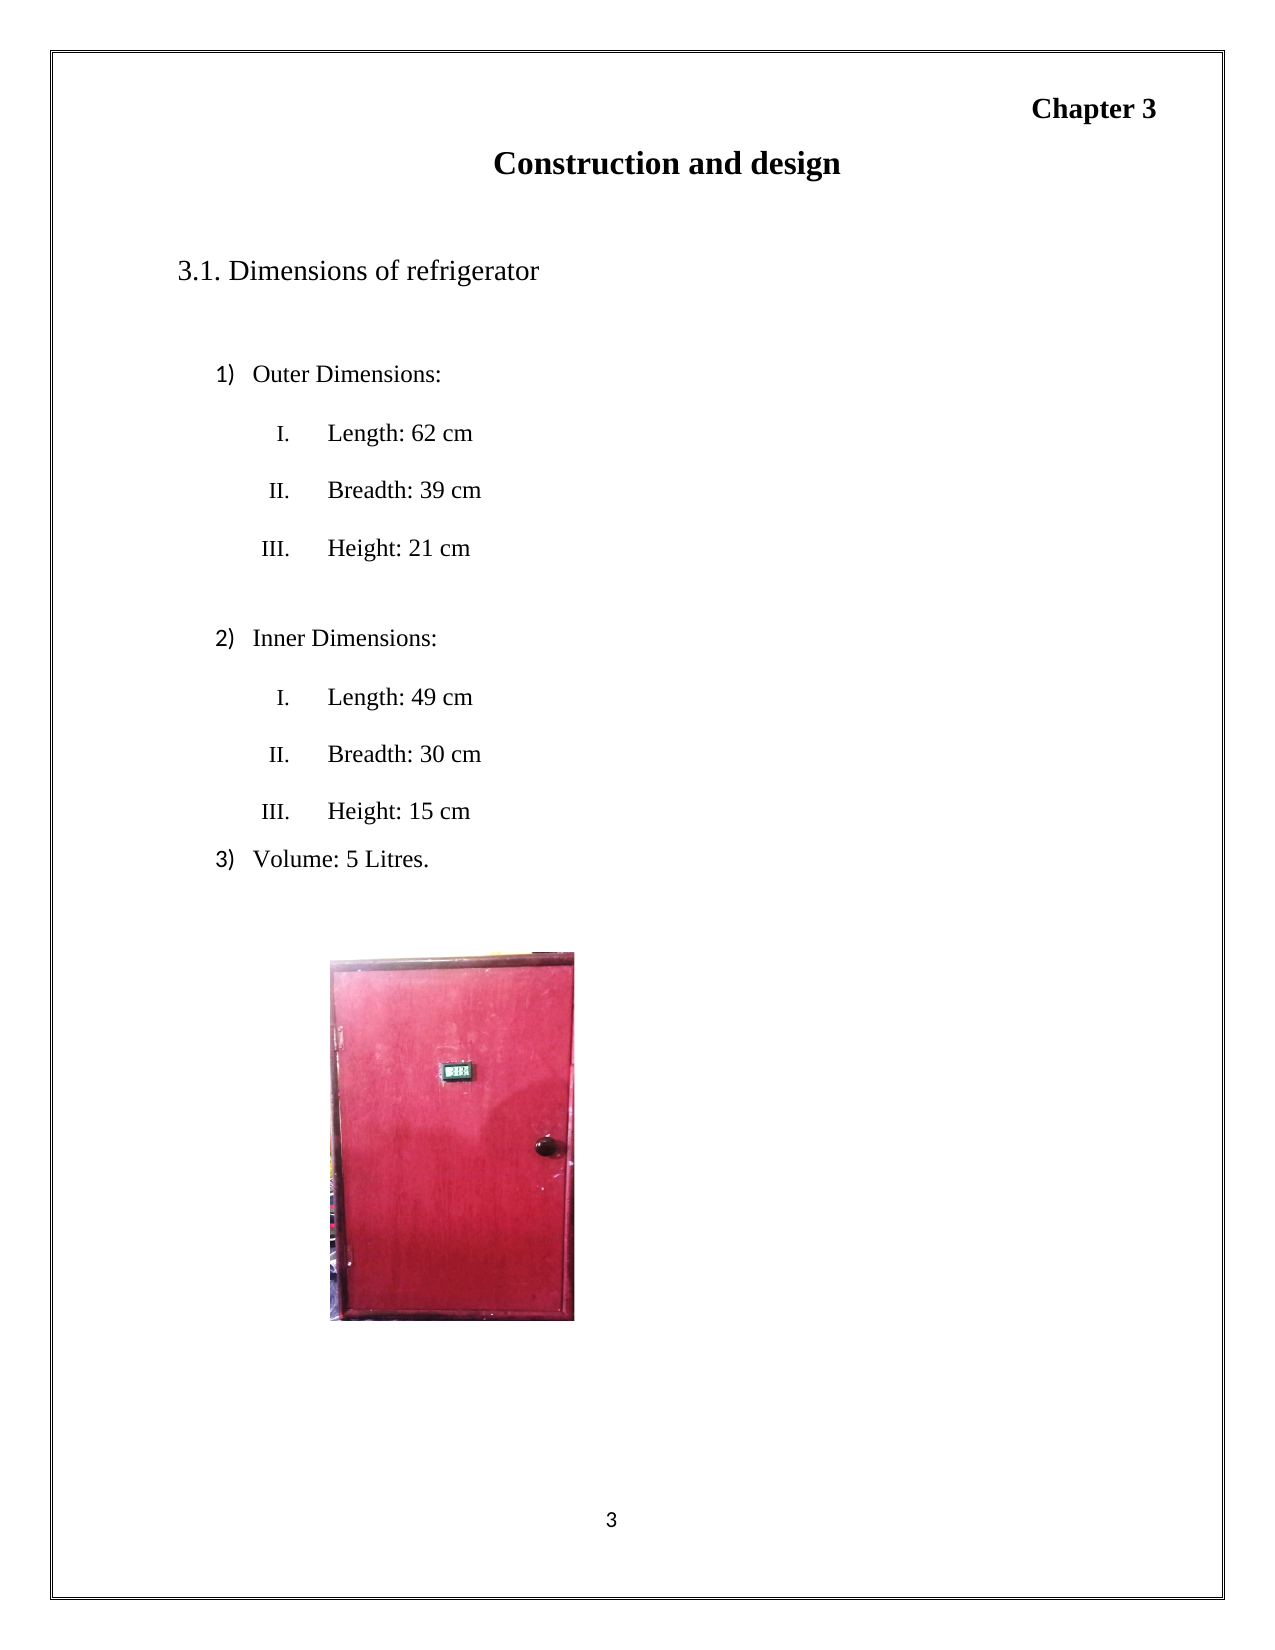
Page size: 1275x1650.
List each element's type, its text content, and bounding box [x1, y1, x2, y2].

text 3.1. Dimensions of refrigerator [177, 253, 1157, 286]
text Construction and design [177, 143, 1157, 181]
list Length: 62 cm [290, 418, 514, 447]
list Volume: 5 Litres. [215, 843, 514, 874]
list Breadth: 39 cm [290, 475, 1157, 504]
list Length: 49 cm [290, 682, 514, 710]
list Breadth: 30 cm [290, 739, 1157, 768]
list Inner Dimensions: [215, 622, 514, 652]
list Outer Dimensions: [215, 358, 514, 388]
list Height: 15 cm [290, 796, 1157, 825]
list Height: 21 cm [290, 533, 1157, 561]
picture [330, 952, 575, 1321]
text Chapter 3 [177, 91, 1157, 125]
